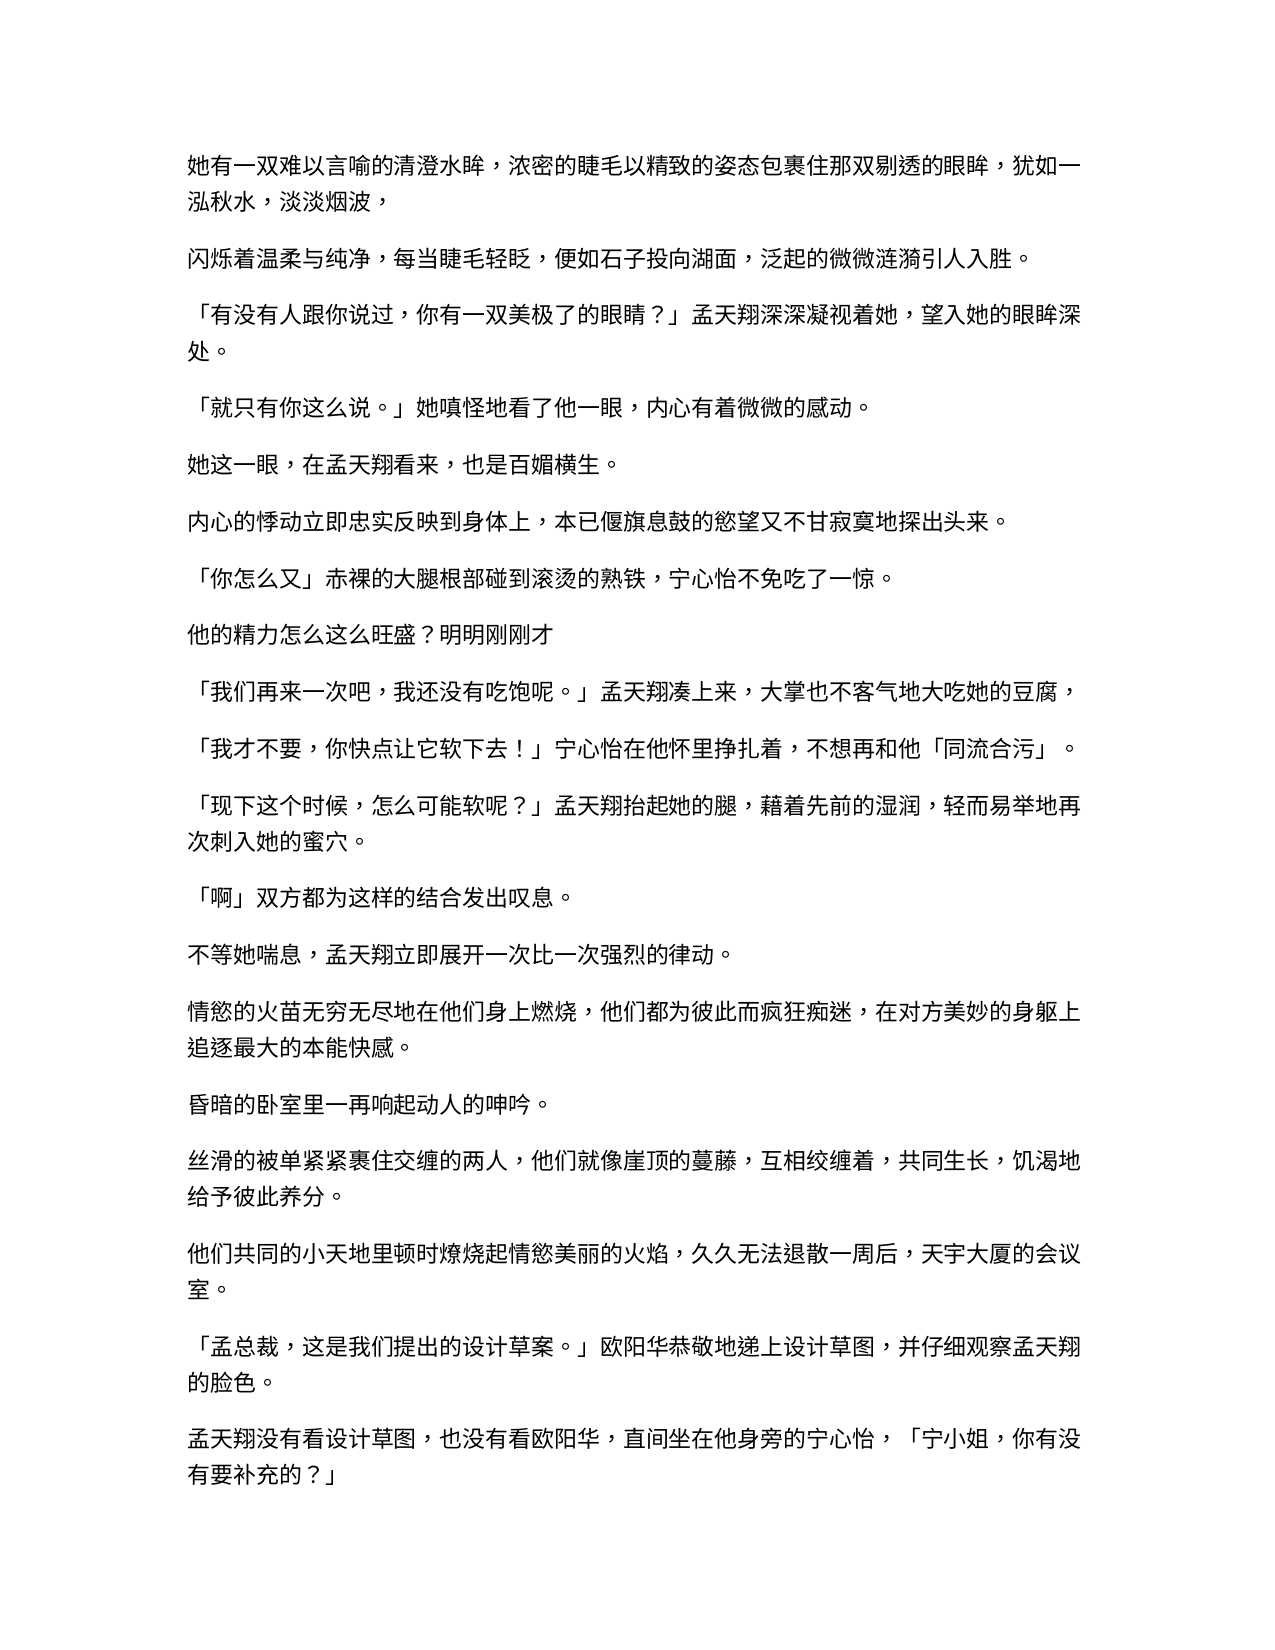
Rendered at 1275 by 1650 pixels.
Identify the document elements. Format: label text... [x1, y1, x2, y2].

text 内心的悸动立即忠实反映到身体上，本已偃旗息鼓的慾望又不甘寂寞地探出头来。 [187, 506, 1087, 537]
text 闪烁着温柔与纯净，每当睫毛轻眨，便如石子投向湖面，泛起的微微涟漪引人入胜。 [187, 243, 1087, 274]
text 「我们再来一次吧，我还没有吃饱呢。」孟天翔凑上来，大掌也不客气地大吃她的豆腐， [187, 676, 1087, 707]
text 「啊」双方都为这样的结合发出叹息。 [187, 882, 1087, 913]
text 昏暗的卧室里一再响起动人的呻吟。 [187, 1088, 1087, 1120]
text 「有没有人跟你说过，你有一双美极了的眼睛？」孟天翔深深凝视着她，望入她的眼眸深处。 [187, 299, 1087, 367]
text 情慾的火苗无穷无尽地在他们身上燃烧，他们都为彼此而疯狂痴迷，在对方美妙的身躯上追逐最大的本能快感。 [187, 996, 1087, 1063]
text 「我才不要，你快点让它软下去！」宁心怡在他怀里挣扎着，不想再和他「同流合污」。 [187, 733, 1087, 764]
text 他的精力怎么这么旺盛？明明刚刚才 [187, 619, 1087, 651]
text 「就只有你这么说。」她嗔怪地看了他一眼，内心有着微微的感动。 [187, 392, 1087, 423]
text 「你怎么又」赤裸的大腿根部碰到滚烫的熟铁，宁心怡不免吃了一惊。 [187, 562, 1087, 594]
text 丝滑的被单紧紧裹住交缠的两人，他们就像崖顶的蔓藤，互相绞缠着，共同生长，饥渴地给予彼此养分。 [187, 1145, 1087, 1212]
text 她有一双难以言喻的清澄水眸，浓密的睫毛以精致的姿态包裹住那双剔透的眼眸，犹如一泓秋水，淡淡烟波， [187, 150, 1087, 217]
text 「现下这个时候，怎么可能软呢？」孟天翔抬起她的腿，藉着先前的湿润，轻而易举地再次刺入她的蜜穴。 [187, 789, 1087, 857]
text 「孟总裁，这是我们提出的设计草案。」欧阳华恭敬地递上设计草图，并仔细观察孟天翔的脸色。 [187, 1331, 1087, 1398]
text 他们共同的小天地里顿时燎烧起情慾美丽的火焰，久久无法退散一周后，天宇大厦的会议室。 [187, 1238, 1087, 1305]
text 不等她喘息，孟天翔立即展开一次比一次强烈的律动。 [187, 939, 1087, 970]
text 她这一眼，在孟天翔看来，也是百媚横生。 [187, 449, 1087, 480]
text 孟天翔没有看设计草图，也没有看欧阳华，直间坐在他身旁的宁心怡，「宁小姐，你有没有要补充的？」 [187, 1423, 1087, 1491]
